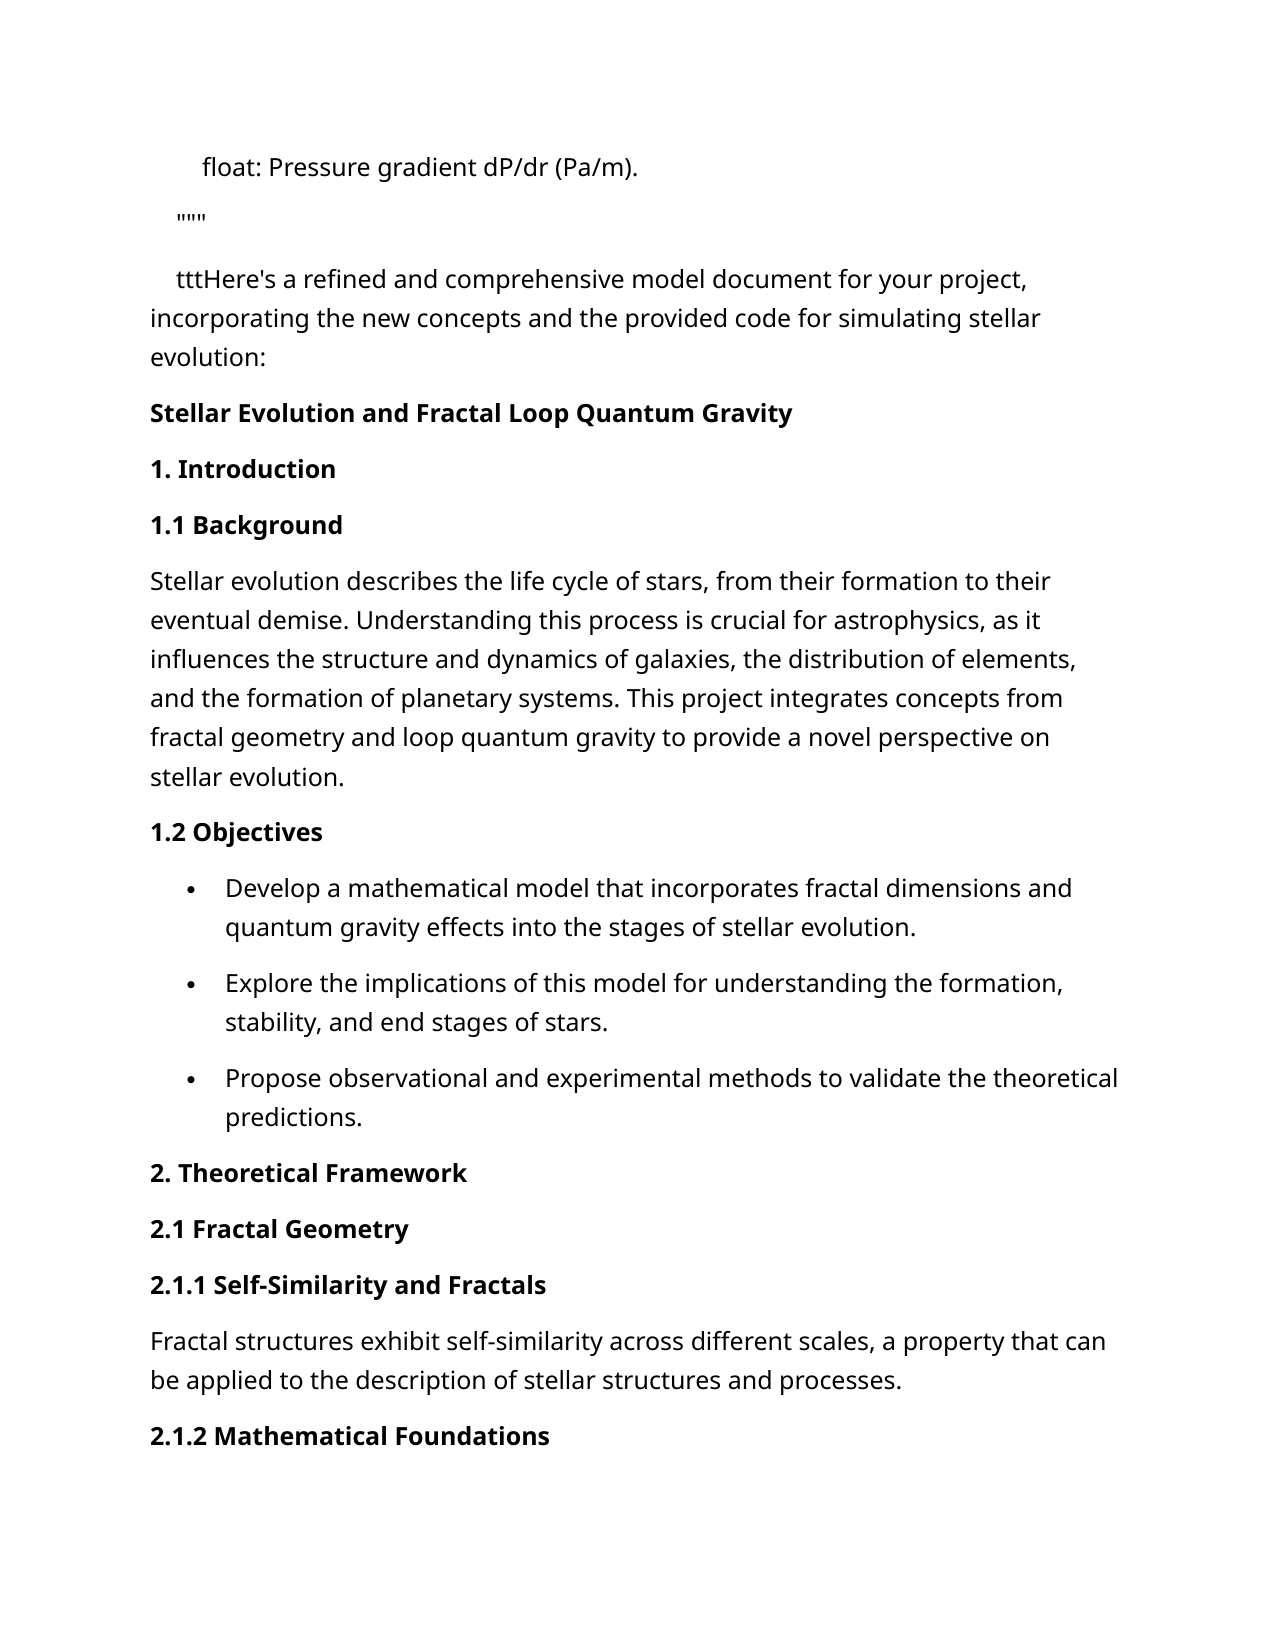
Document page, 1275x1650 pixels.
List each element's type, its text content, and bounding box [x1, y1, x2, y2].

list Propose observational and experimental methods to validate the theoretical predictions. [187, 1061, 1125, 1134]
text Fractal structures exhibit self-similarity across different scales, a property that can be applied to the description of stellar structures and processes. [150, 1323, 1125, 1397]
list Explore the implications of this model for understanding the formation, stability, and end stages of stars. [187, 966, 1125, 1039]
text 2. Theoretical Framework [150, 1156, 1125, 1190]
text """ [150, 206, 1125, 240]
text Stellar evolution describes the life cycle of stars, from their formation to their eventual demise. Understanding this process is crucial for astrophysics, as it influences the structure and dynamics of galaxies, the distribution of elements, and the formation of planetary systems. This project integrates concepts from fractal geometry and loop quantum gravity to provide a novel perspective on stellar evolution. [150, 563, 1125, 793]
text float: Pressure gradient dP/dr (Pa/m). [150, 150, 1125, 184]
text 1. Introduction [150, 452, 1125, 486]
text 2.1.2 Mathematical Foundations [150, 1418, 1125, 1452]
text 2.1.1 Self-Similarity and Fractals [150, 1267, 1125, 1302]
list Develop a mathematical model that incorporates fractal dimensions and quantum gravity effects into the stages of stellar evolution. [187, 871, 1125, 944]
text 2.1 Fractal Geometry [150, 1212, 1125, 1246]
text Stellar Evolution and Fractal Loop Quantum Gravity [150, 396, 1125, 430]
text 1.1 Background [150, 507, 1125, 542]
text tttHere's a refined and comprehensive model document for your project, incorporating the new concepts and the provided code for simulating stellar evolution: [150, 262, 1125, 374]
text 1.2 Objectives [150, 815, 1125, 849]
